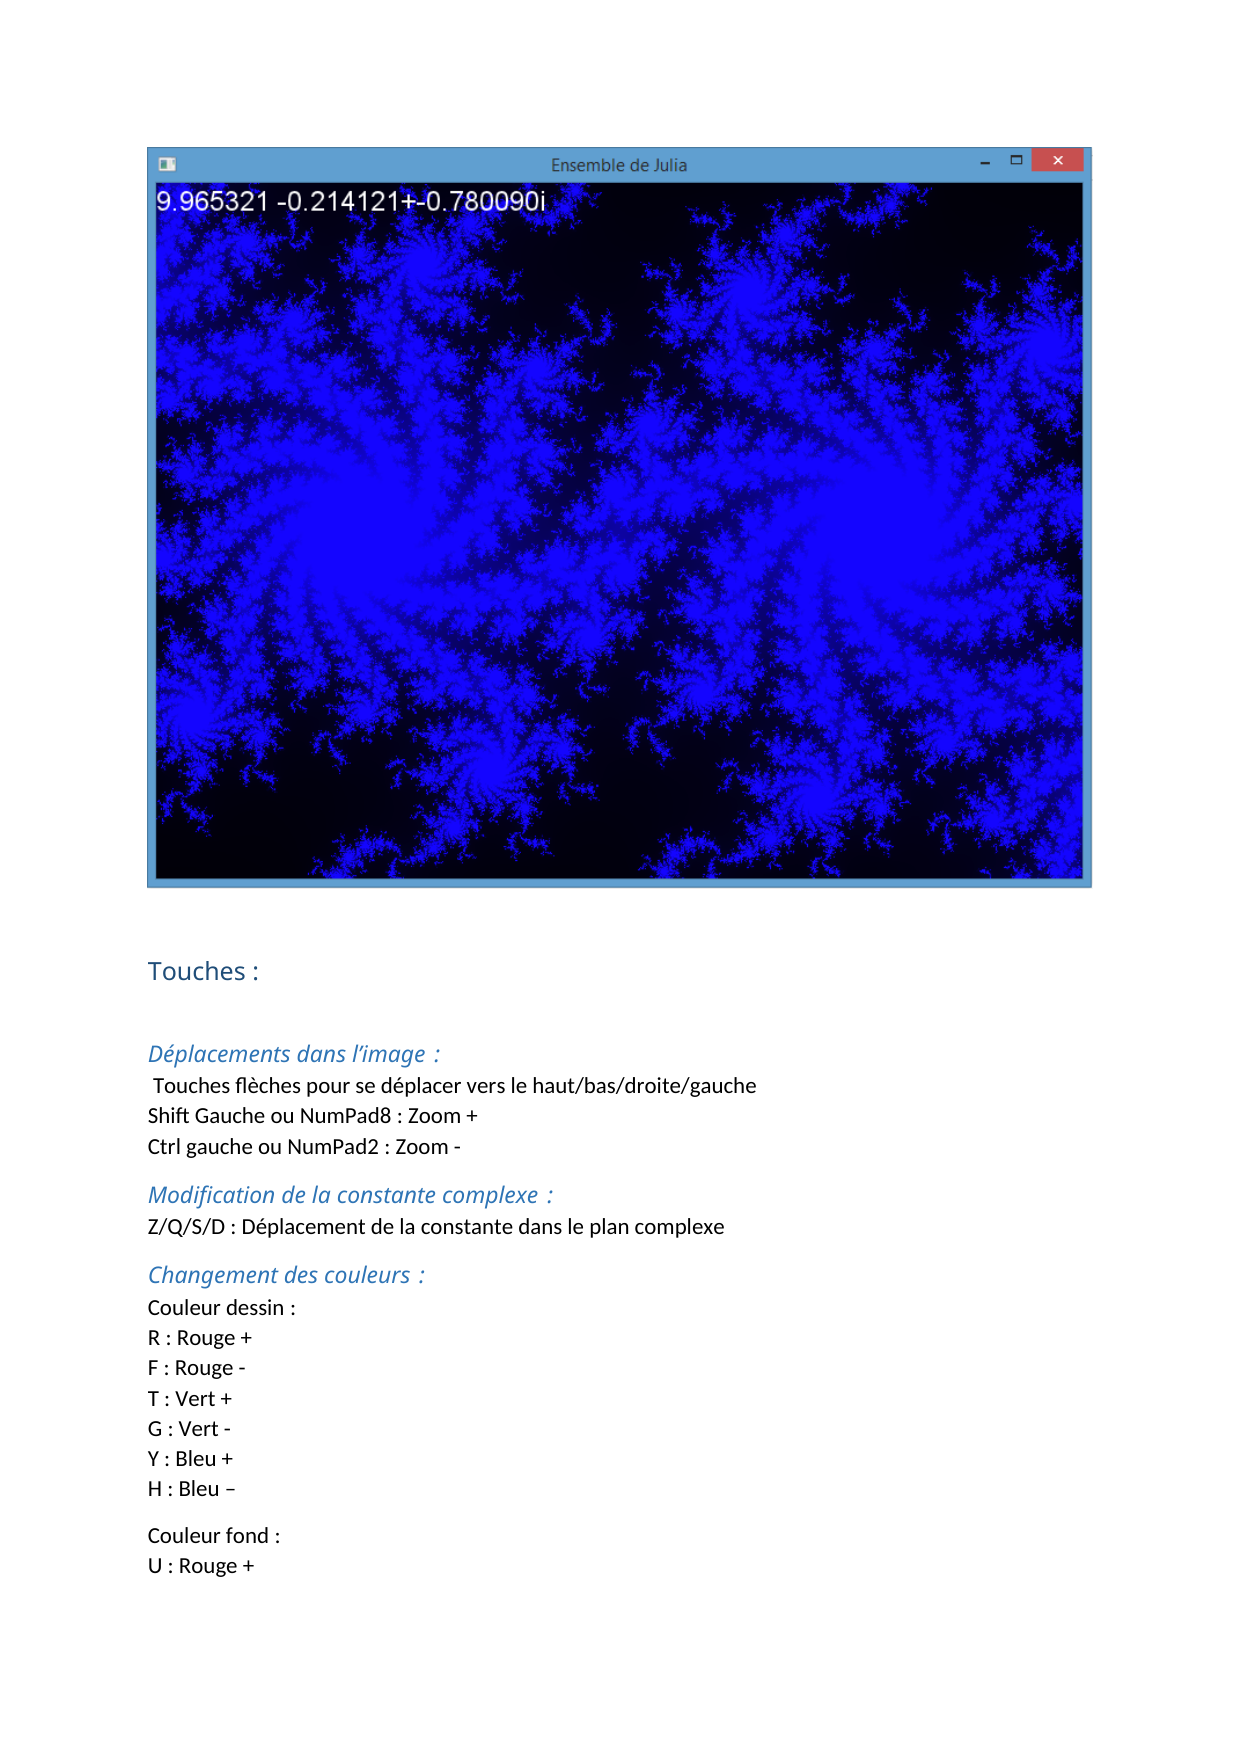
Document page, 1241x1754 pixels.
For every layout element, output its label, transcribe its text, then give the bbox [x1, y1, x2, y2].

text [148, 1521, 1093, 1579]
subtitle Touches : [148, 954, 1093, 988]
text Z/Q/S/D : Déplacement de la constante dans le plan complexe [148, 1212, 1093, 1241]
text Touches flèches pour se déplacer vers le haut/bas/droite/gauche Shift Gauche ou NumPad8 : Zoom + Ctrl gauche ou NumPad2 : Zoom - [148, 1071, 1093, 1160]
subtitle Modification de la constante complexe : [148, 1179, 1093, 1210]
text Couleur dessin : R : Rouge + F : Rouge - T : Vert + G : Vert - Y : Bleu + H : Bleu – [148, 1293, 1093, 1502]
subtitle Changement des couleurs : [148, 1259, 1093, 1291]
subtitle Déplacements dans l’image : [148, 1038, 1093, 1069]
picture [147, 147, 1093, 889]
